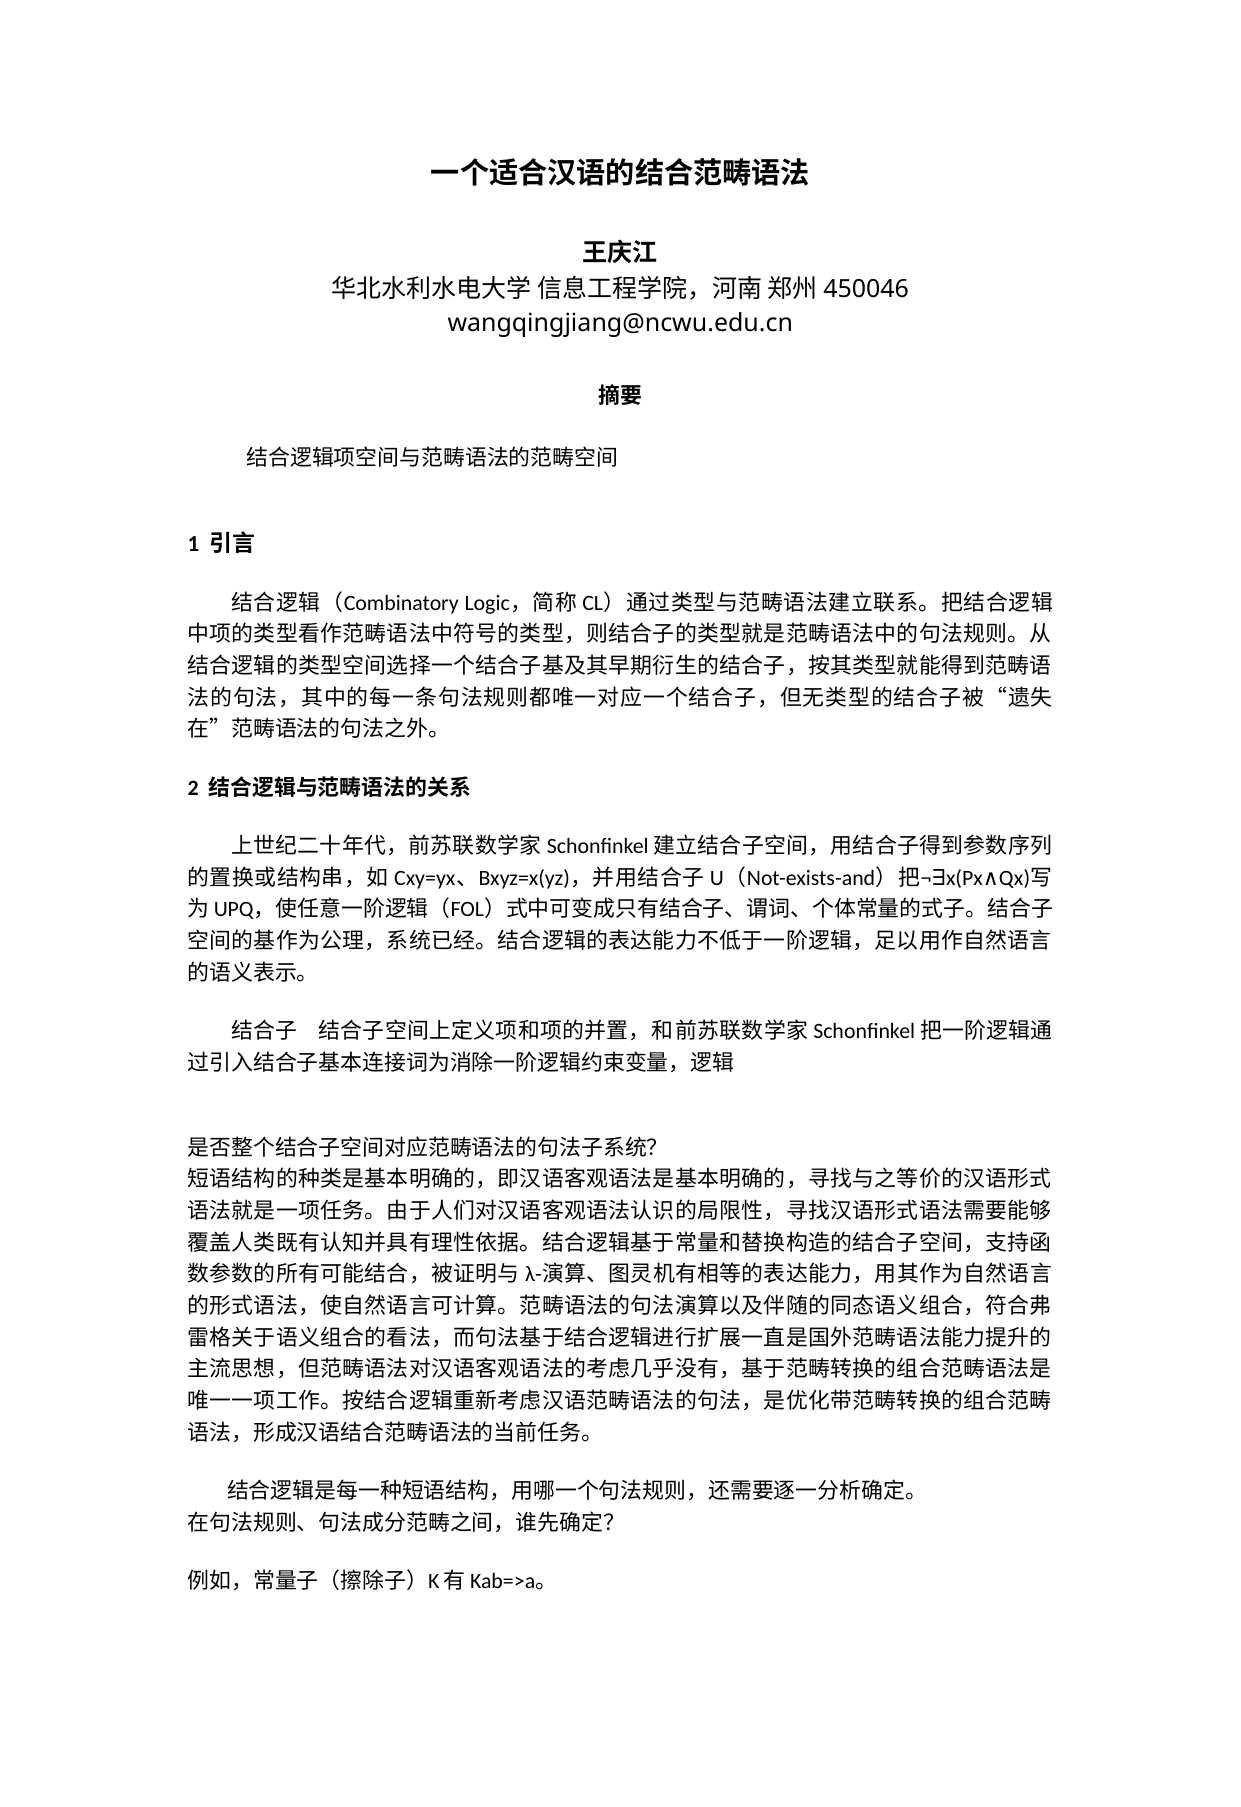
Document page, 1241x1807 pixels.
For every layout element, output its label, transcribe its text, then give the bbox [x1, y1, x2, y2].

text 上世纪二十年代，前苏联数学家Schonfinkel建立结合子空间，用结合子得到参数序列的置换或结构串，如Cxy=yx、Bxyz=x(yz)，并用结合子U（Not-exists-and）把¬∃x(Px∧Qx)写为UPQ，使任意一阶逻辑（FOL）式中可变成只有结合子、谓词、个体常量的式子。结合子空间的基作为公理，系统已经。结合逻辑的表达能力不低于一阶逻辑，足以用作自然语言的语义表示。 [187, 828, 1053, 986]
text 在句法规则、句法成分范畴之间，谁先确定？ [187, 1505, 1053, 1536]
text 结合逻辑（Combinatory Logic，简称CL）通过类型与范畴语法建立联系。把结合逻辑中项的类型看作范畴语法中符号的类型，则结合子的类型就是范畴语法中的句法规则。从结合逻辑的类型空间选择一个结合子基及其早期衍生的结合子，按其类型就能得到范畴语法的句法，其中的每一条句法规则都唯一对应一个结合子，但无类型的结合子被“遗失在”范畴语法的句法之外。 [187, 584, 1053, 743]
text 是否整个结合子空间对应范畴语法的句法子系统？ [187, 1130, 1053, 1161]
text wangqingjiang@ncwu.edu.cn [187, 304, 1053, 338]
text 结合逻辑是每一种短语结构，用哪一个句法规则，还需要逐一分析确定。 [187, 1473, 1053, 1505]
text 华北水利水电大学 信息工程学院，河南 郑州 450046 [187, 268, 1053, 304]
text 1 引言 [187, 525, 1053, 558]
text 摘要 [187, 378, 1053, 410]
text 短语结构的种类是基本明确的，即汉语客观语法是基本明确的，寻找与之等价的汉语形式语法就是一项任务。由于人们对汉语客观语法认识的局限性，寻找汉语形式语法需要能够覆盖人类既有认知并具有理性依据。结合逻辑基于常量和替换构造的结合子空间，支持函数参数的所有可能结合，被证明与λ-演算、图灵机有相等的表达能力，用其作为自然语言的形式语法，使自然语言可计算。范畴语法的句法演算以及伴随的同态语义组合，符合弗雷格关于语义组合的看法，而句法基于结合逻辑进行扩展一直是国外范畴语法能力提升的主流思想，但范畴语法对汉语客观语法的考虑几乎没有，基于范畴转换的组合范畴语法是唯一一项工作。按结合逻辑重新考虑汉语范畴语法的句法，是优化带范畴转换的组合范畴语法，形成汉语结合范畴语法的当前任务。 [187, 1161, 1053, 1446]
text 王庆江 [187, 232, 1053, 268]
text 结合子 结合子空间上定义项和项的并置，和前苏联数学家Schonfinkel把一阶逻辑通过引入结合子基本连接词为消除一阶逻辑约束变量，逻辑 [187, 1013, 1053, 1076]
text 例如，常量子（擦除子）K有Kab=>a。 [187, 1563, 1053, 1595]
text 结合逻辑项空间与范畴语法的范畴空间 [246, 440, 1014, 471]
text 2 结合逻辑与范畴语法的关系 [187, 769, 1053, 801]
text 一个适合汉语的结合范畴语法 [187, 150, 1053, 192]
